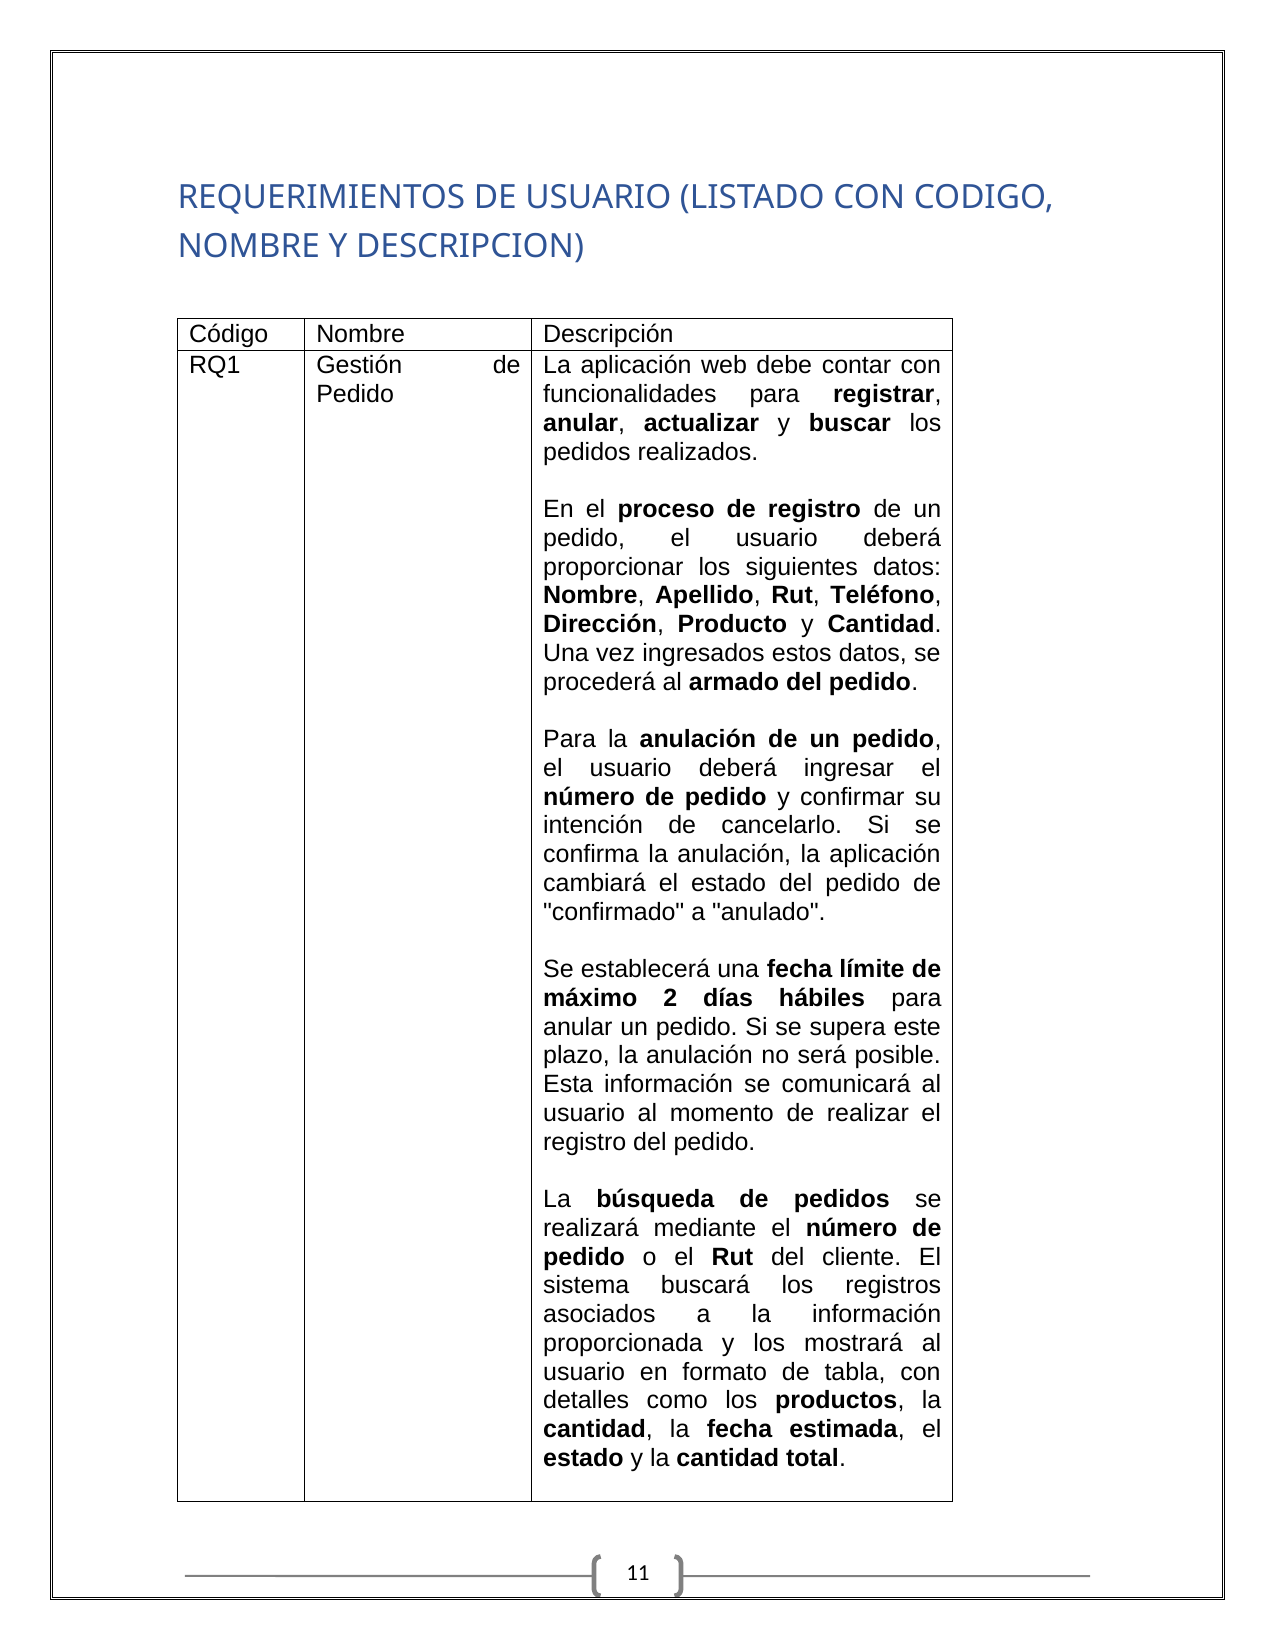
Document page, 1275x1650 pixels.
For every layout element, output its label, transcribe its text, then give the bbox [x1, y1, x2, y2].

table_header Descripción [532, 319, 952, 349]
table_header Código [178, 319, 304, 349]
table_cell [532, 351, 952, 1501]
table_header Nombre [305, 319, 531, 349]
subtitle REQUERIMIENTOS DE USUARIO (LISTADO CON CODIGO, NOMBRE Y DESCRIPCION) [177, 173, 1098, 267]
table_cell RQ1 [178, 351, 304, 1501]
table_cell Gestión de Pedido [305, 351, 531, 1501]
